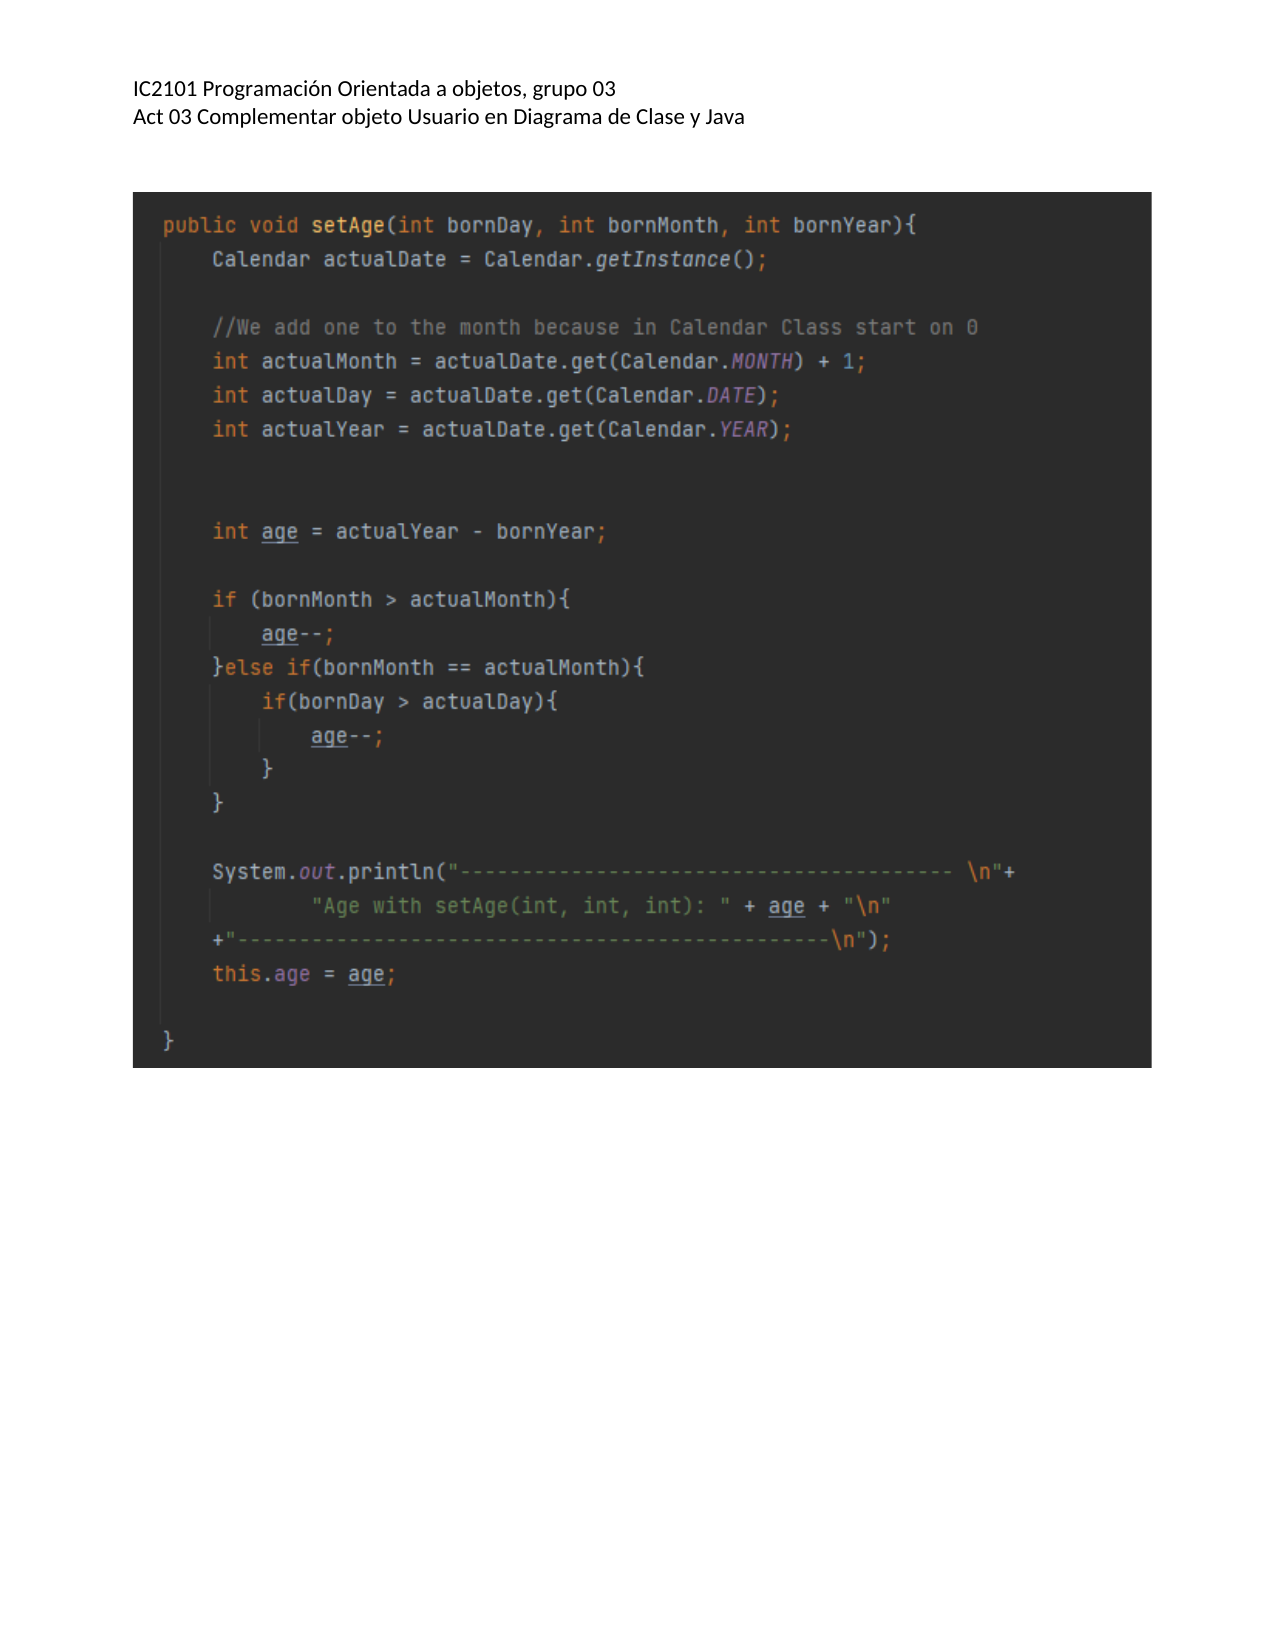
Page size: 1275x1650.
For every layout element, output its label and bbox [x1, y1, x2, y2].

picture [132, 192, 1152, 1068]
